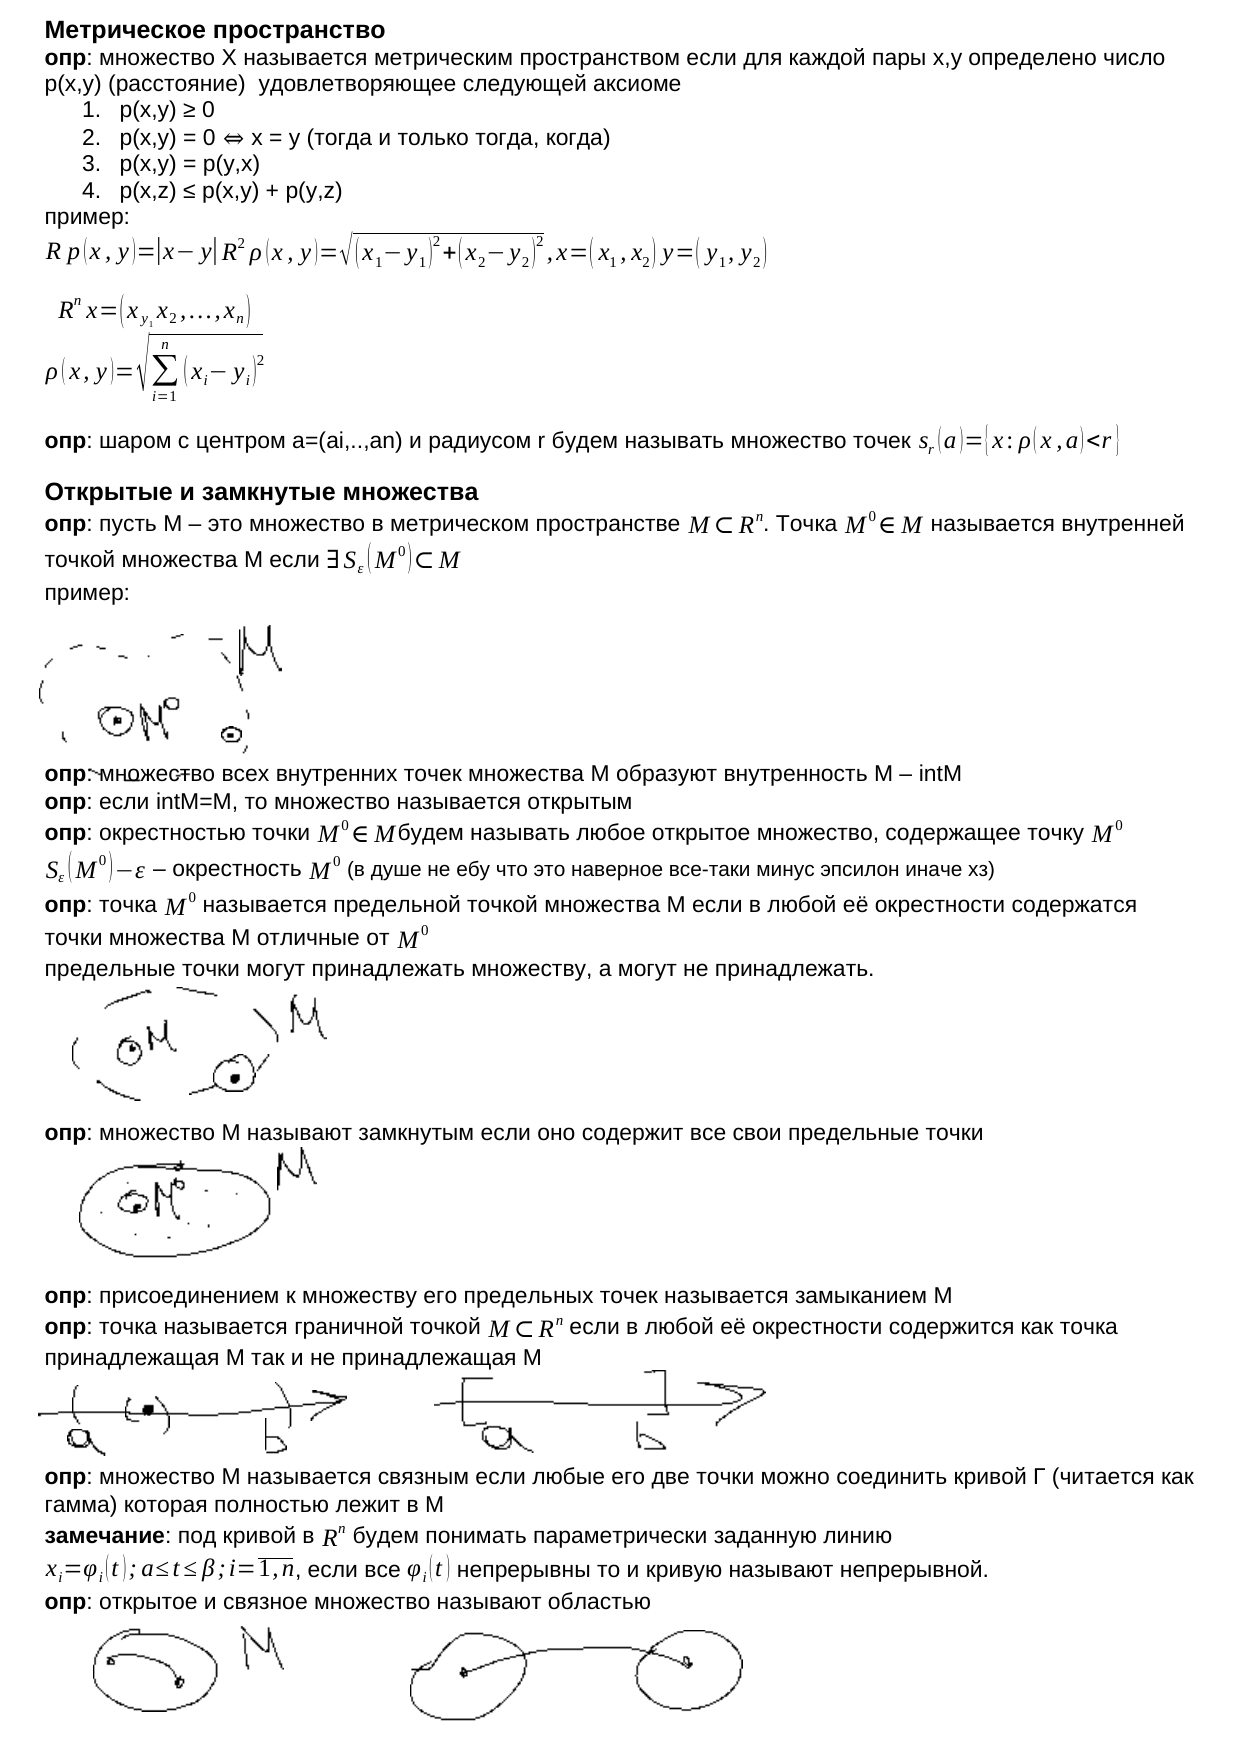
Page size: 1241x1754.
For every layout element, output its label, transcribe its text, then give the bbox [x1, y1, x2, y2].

picture [67, 1429, 107, 1456]
text опр: шаром с центром а=(ai,..,an) и радиусом r будем называть множество точек [44, 423, 1196, 458]
text опр: присоединением к множеству его предельных точек называется замыканием М опр: точка называется граничной точкой если в любой её окрестности содержится как точка принадлежащая М так и не принадлежащая М [44, 1254, 1196, 1370]
picture [93, 1626, 284, 1712]
list p(x,y) ≥ 0 [82, 96, 1196, 123]
text опр: множество М называется связным если любые его две точки можно соединить кривой Г (читается как гамма) которая полностью лежит в М замечание: под кривой в будем понимать параметрически заданную линию , если все непрерывны то и кривую называют непрерывной. опр: открытое и связное множество называют областью [44, 1434, 1196, 1614]
picture [410, 1630, 743, 1722]
picture [38, 1382, 347, 1455]
text опр: множество всех внутренних точек множества М образуют внутренность М – intM опр: если intM=М, то множество называется открытым опр: окрестностью точки будем называть любое открытое множество, содержащее точку – окрестность (в душе не ебу что это наверное все-таки минус эпсилон иначе хз) опр: точка называется предельной точкой множества М если в любой её окрестности содержатся точки множества М отличные от предельные точки могут принадлежать множеству, а могут не принадлежать. [44, 759, 1196, 981]
text опр: множество Х называется метрическим пространством если для каждой пары х,у определено число p(x,y) (расстояние) удовлетворяющее следующей аксиоме [44, 43, 1196, 96]
picture [277, 1147, 317, 1192]
text пример: [44, 203, 1196, 229]
text Открытые и замкнутые множества опр: пусть М – это множество в метрическом пространстве . Точка называется внутренней точкой множества М если пример: [44, 476, 1196, 606]
picture [79, 1159, 272, 1259]
text опр: множество М называют замкнутым если оно содержит все свои предельные точки [44, 1090, 1196, 1145]
list p(x,y) = p(y,x) [82, 150, 1196, 177]
list p(x,z) ≤ p(x,y) + p(y,z) [82, 177, 1196, 203]
picture [39, 625, 282, 783]
picture [434, 1370, 766, 1453]
list p(x,y) = 0 ⇔ x = y (тогда и только тогда, когда) [82, 123, 1196, 150]
picture [72, 987, 327, 1101]
text Метрическое пространство [44, 15, 1196, 43]
